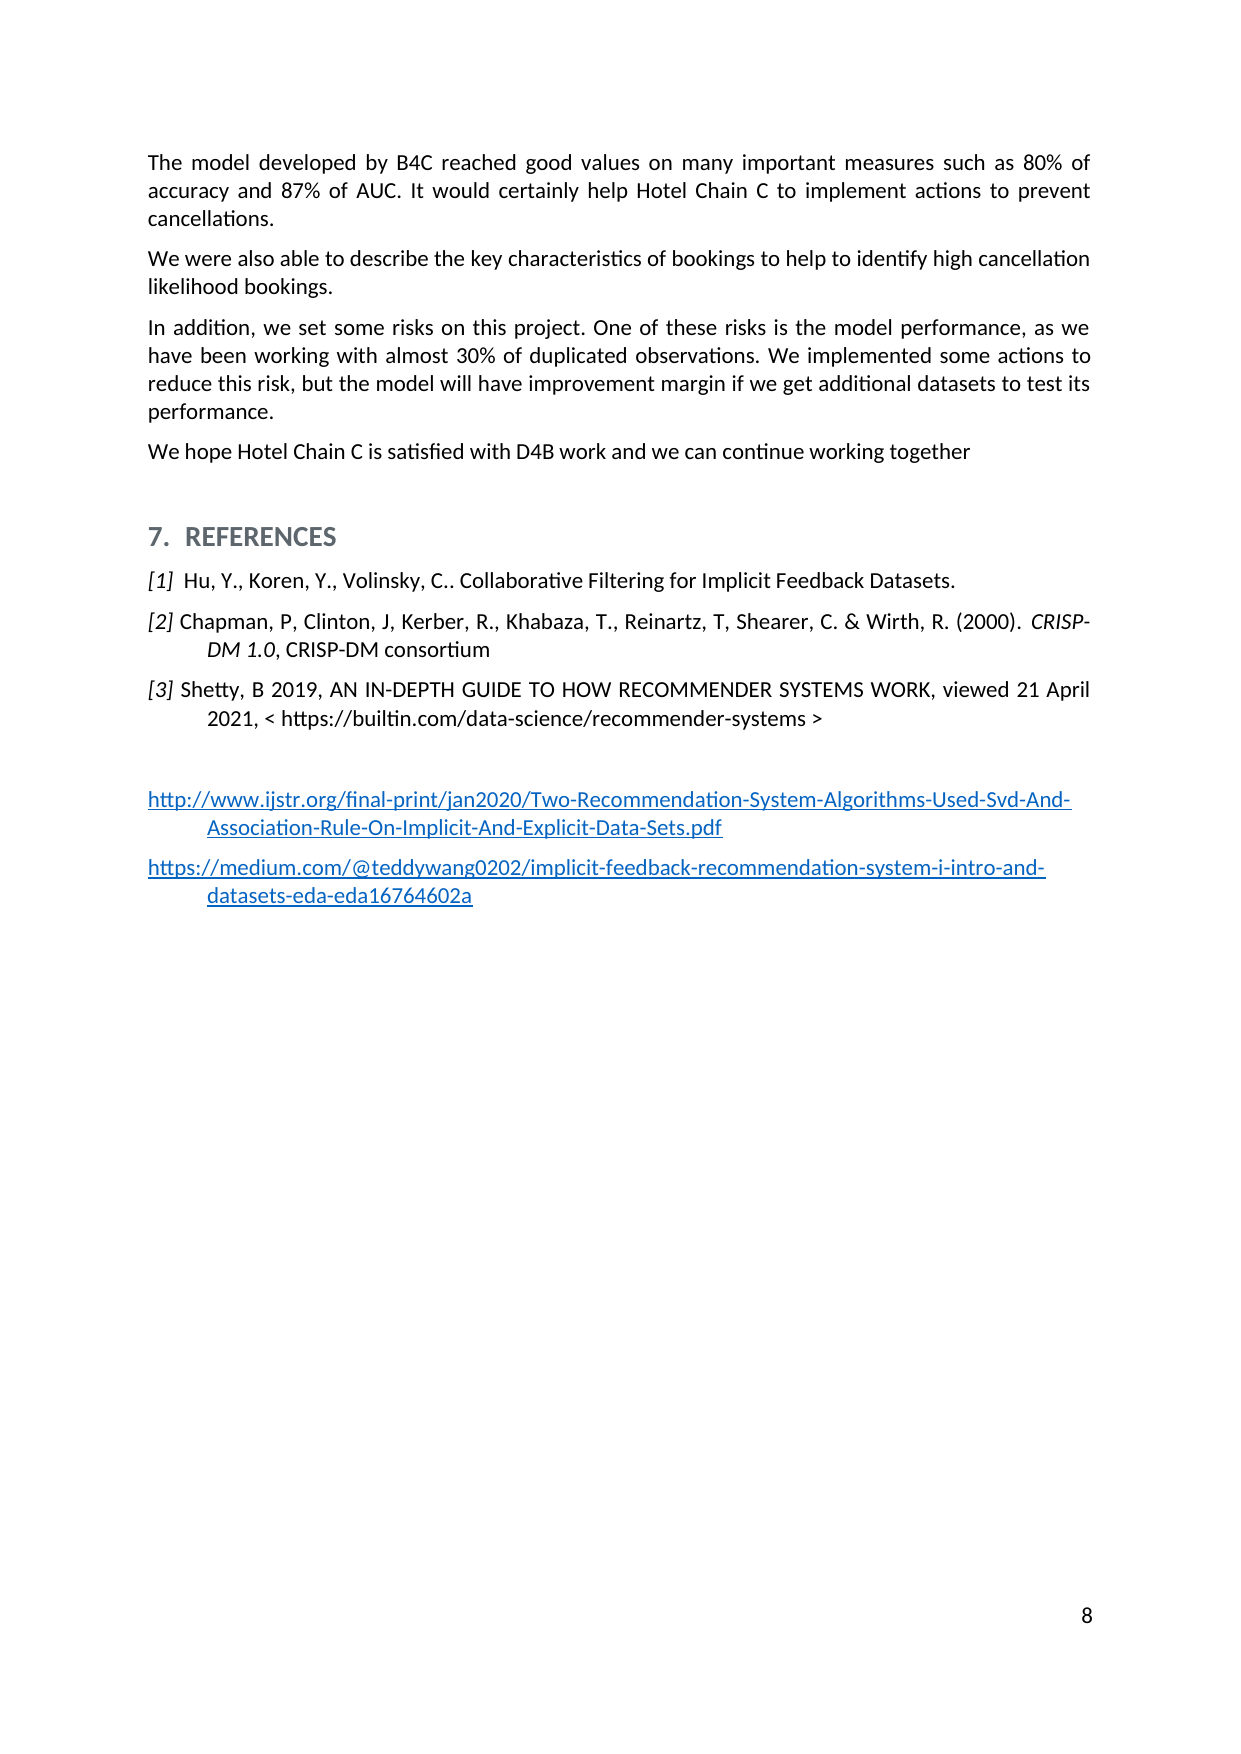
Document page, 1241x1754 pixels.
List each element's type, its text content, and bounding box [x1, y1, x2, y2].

text In addition, we set some risks on this project. One of these risks is the model performance, as we have been working with almost 30% of duplicated observations. We implemented some actions to reduce this risk, but the model will have improvement margin if we get additional datasets to test its performance. [148, 313, 1092, 425]
text [1] Hu, Y., Koren, Y., Volinsky, C.. Collaborative Filtering for Implicit Feedback Datasets. [148, 567, 1092, 594]
text http://www.ijstr.org/final-print/jan2020/Two-Recommendation-System-Algorithms-Used-Svd-And-Association-Rule-On-Implicit-And-Explicit-Data-Sets.pdf [148, 785, 1092, 841]
text We were also able to describe the key characteristics of bookings to help to identify high cancellation likelihood bookings. [148, 244, 1092, 300]
subtitle REFERENCES [148, 518, 1092, 554]
text [3] Shetty, B 2019, AN IN-DEPTH GUIDE TO HOW RECOMMENDER SYSTEMS WORK, viewed 21 April 2021, < https://builtin.com/data-science/recommender-systems > [148, 676, 1092, 732]
text [2] Chapman, P, Clinton, J, Kerber, R., Khabaza, T., Reinartz, T, Shearer, C. & Wirth, R. (2000). CRISP-DM 1.0, CRISP-DM consortium [148, 607, 1092, 663]
text We hope Hotel Chain C is satisfied with D4B work and we can continue working together [148, 437, 1092, 465]
text https://medium.com/@teddywang0202/implicit-feedback-recommendation-system-i-intro-and-datasets-eda-eda16764602a [148, 853, 1092, 909]
text The model developed by B4C reached good values on many important measures such as 80% of accuracy and 87% of AUC. It would certainly help Hotel Chain C to implement actions to prevent cancellations. [148, 148, 1092, 232]
